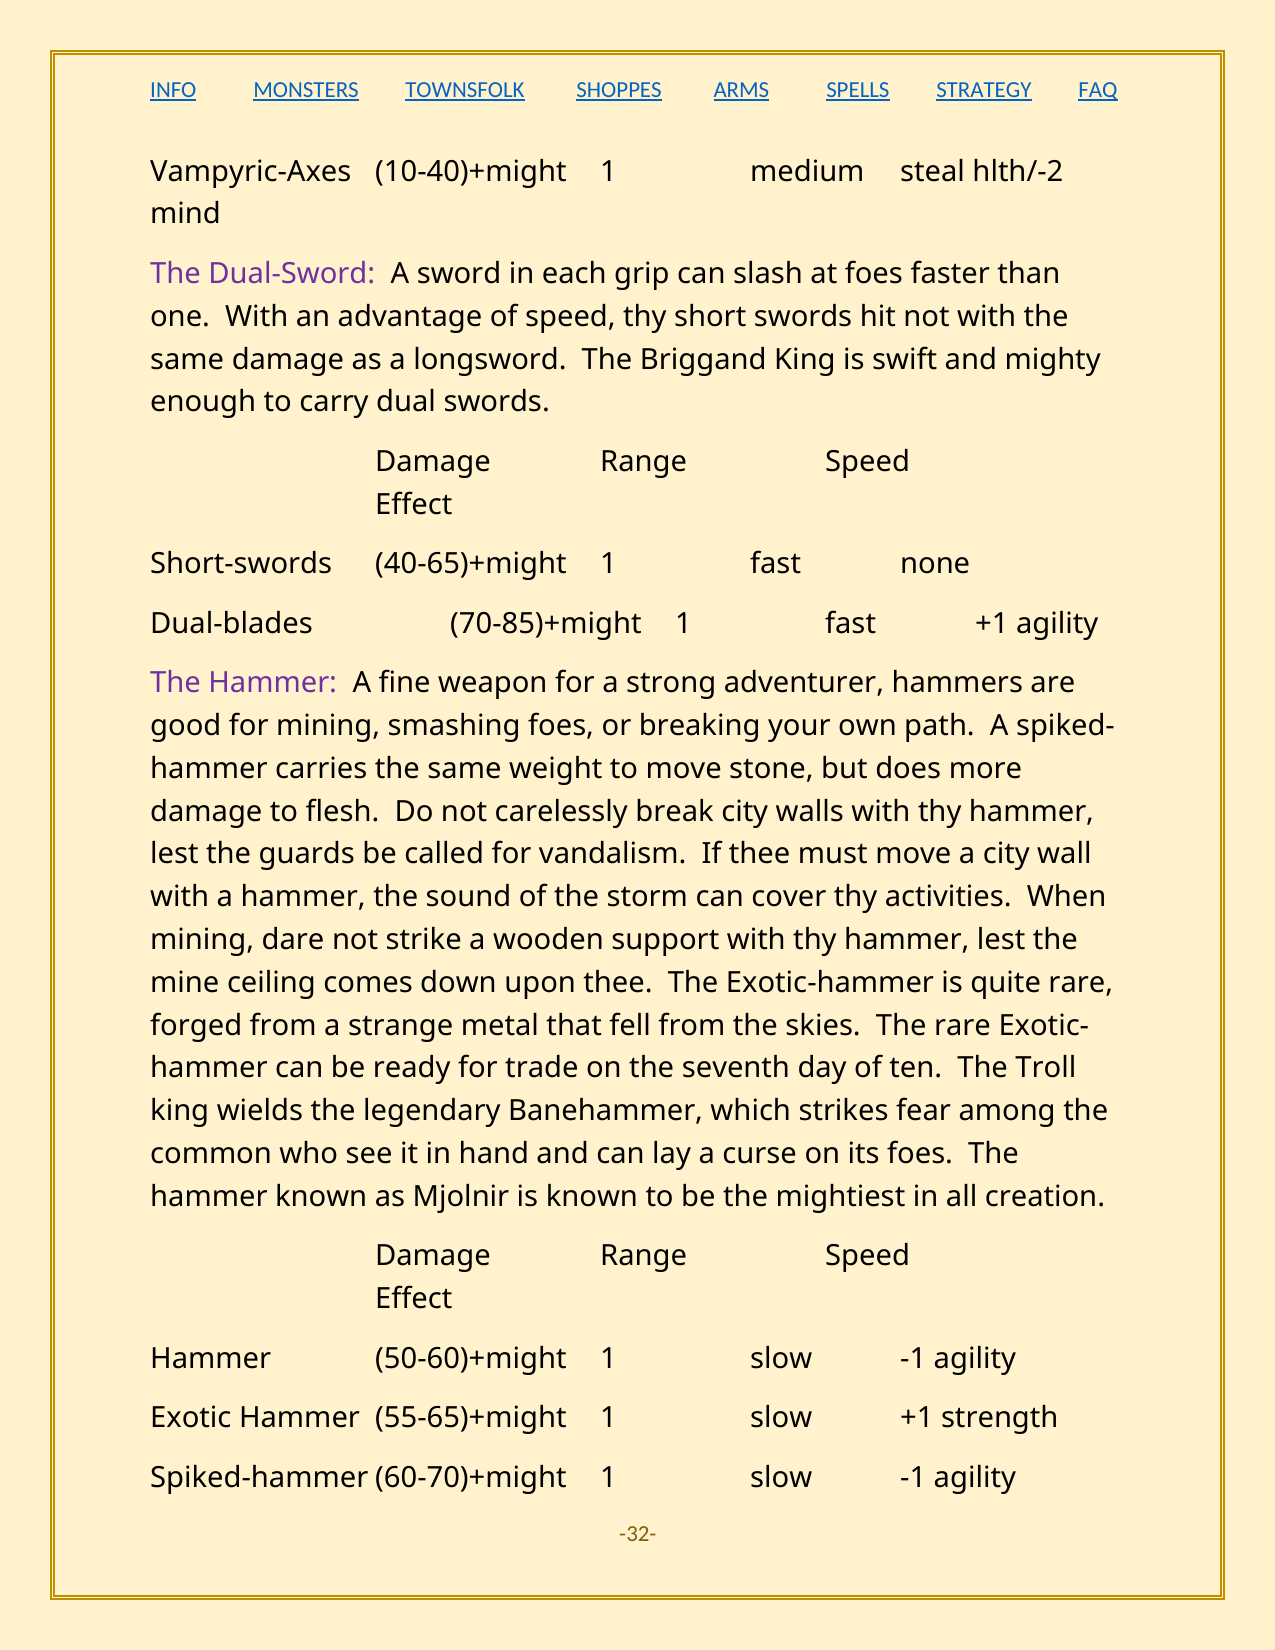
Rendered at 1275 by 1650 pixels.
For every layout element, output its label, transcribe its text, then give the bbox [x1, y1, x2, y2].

text Hammer (50-60)+might 1 slow -1 agility [150, 1337, 1125, 1377]
text The Hammer: A fine weapon for a strong adventurer, hammers are good for mining, smashing foes, or breaking your own path. A spiked-hammer carries the same weight to move stone, but does more damage to flesh. Do not carelessly break city walls with thy hammer, lest the guards be called for vandalism. If thee must move a city wall with a hammer, the sound of the storm can cover thy activities. When mining, dare not strike a wooden support with thy hammer, lest the mine ceiling comes down upon thee. The Exotic-hammer is quite rare, forged from a strange metal that fell from the skies. The rare Exotic-hammer can be ready for trade on the seventh day of ten. The Troll king wields the legendary Banehammer, which strikes fear among the common who see it in hand and can lay a curse on its foes. The hammer known as Mjolnir is known to be the mightiest in all creation. [150, 661, 1125, 1215]
text Exotic Hammer (55-65)+might 1 slow +1 strength [150, 1396, 1125, 1436]
text Damage Range Speed Effect [300, 440, 1125, 523]
text Short-swords (40-65)+might 1 fast none [150, 542, 1125, 582]
text Spiked-hammer (60-70)+might 1 slow -1 agility [150, 1456, 1125, 1496]
text Vampyric-Axes (10-40)+might 1 medium steal hlth/-2 mind [150, 150, 1125, 232]
text Dual-blades (70-85)+might 1 fast +1 agility [150, 602, 1125, 642]
text The Dual-Sword: A sword in each grip can slash at foes faster than one. With an advantage of speed, thy short swords hit not with the same damage as a longsword. The Briggand King is swift and mighty enough to carry dual swords. [150, 252, 1125, 420]
text Damage Range Speed Effect [300, 1235, 1125, 1317]
